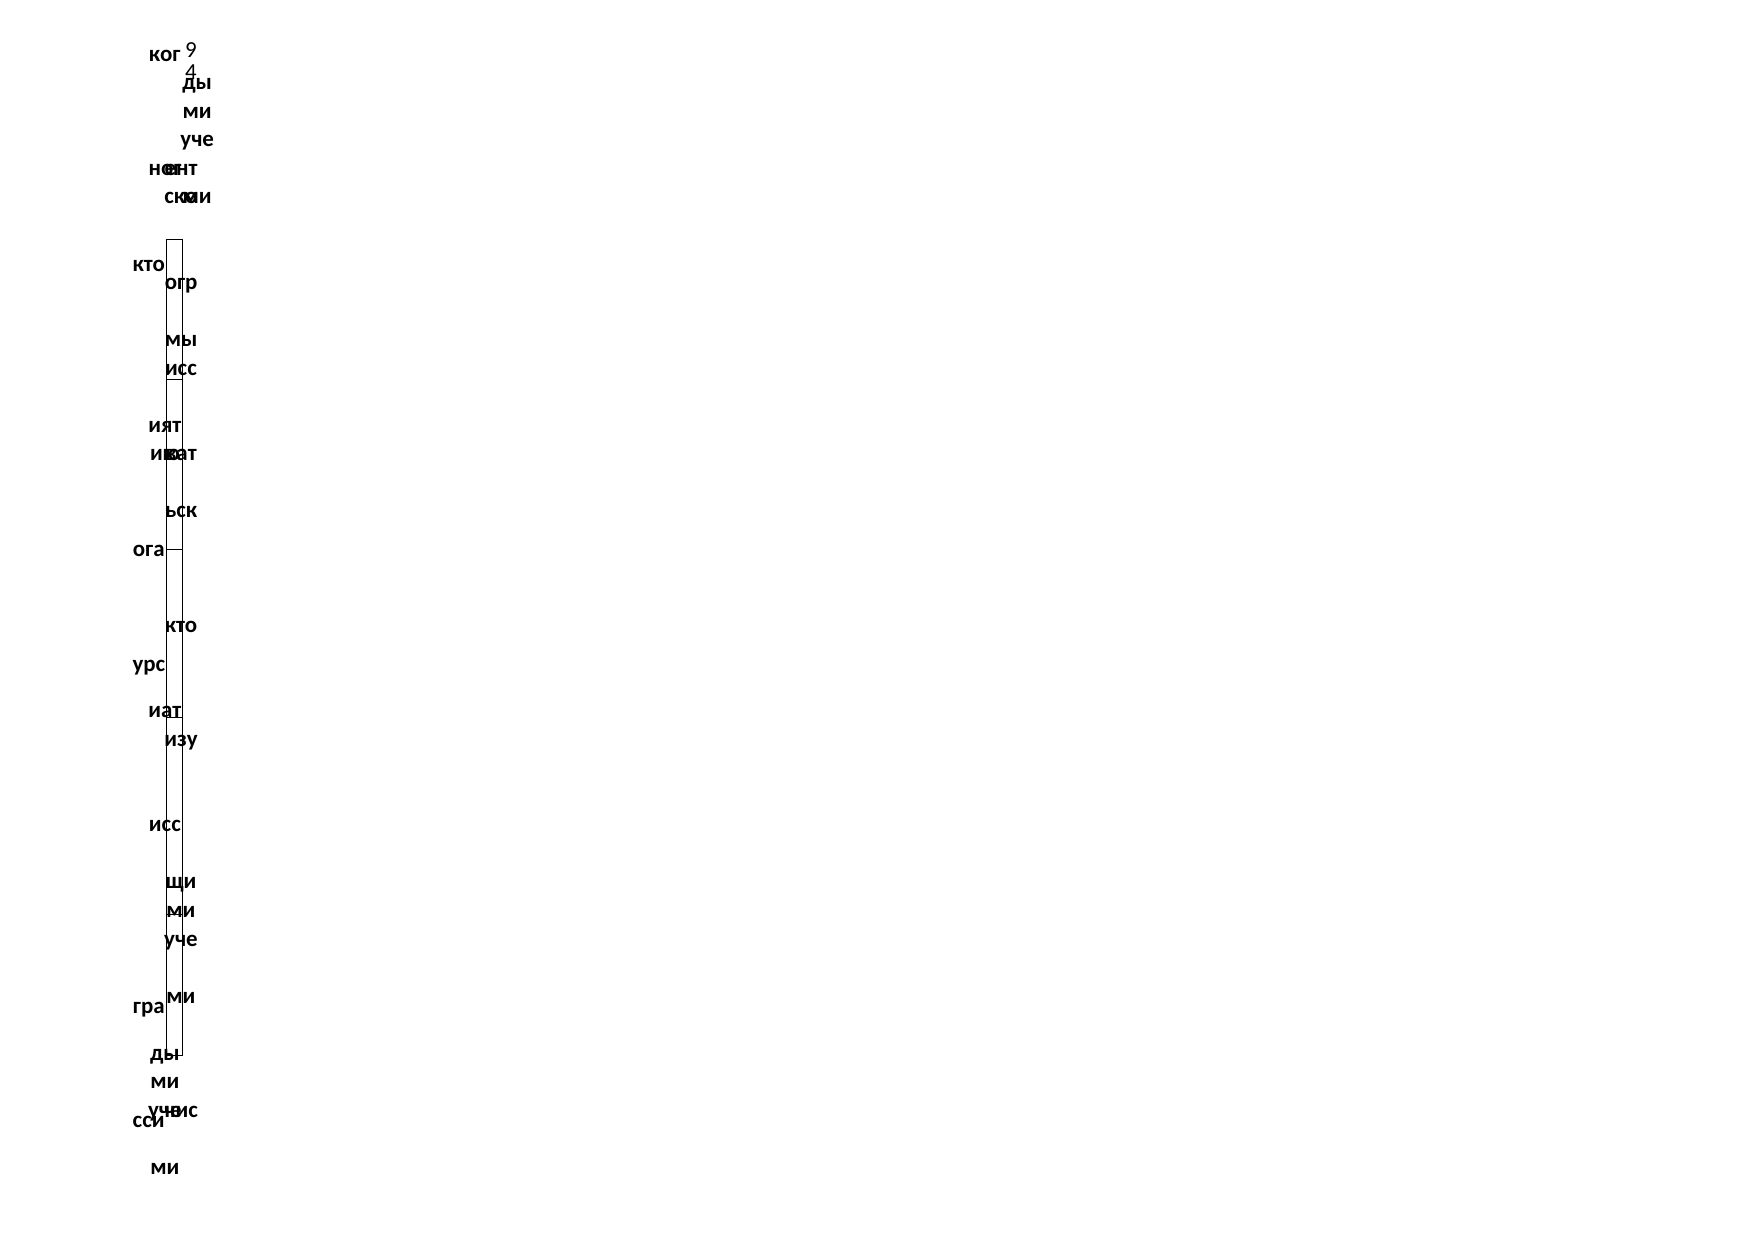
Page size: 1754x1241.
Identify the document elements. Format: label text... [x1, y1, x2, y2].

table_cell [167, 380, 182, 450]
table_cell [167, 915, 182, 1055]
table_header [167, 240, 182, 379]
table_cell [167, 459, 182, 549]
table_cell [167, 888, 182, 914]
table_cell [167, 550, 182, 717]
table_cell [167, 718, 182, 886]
text 94 [182, 39, 199, 85]
